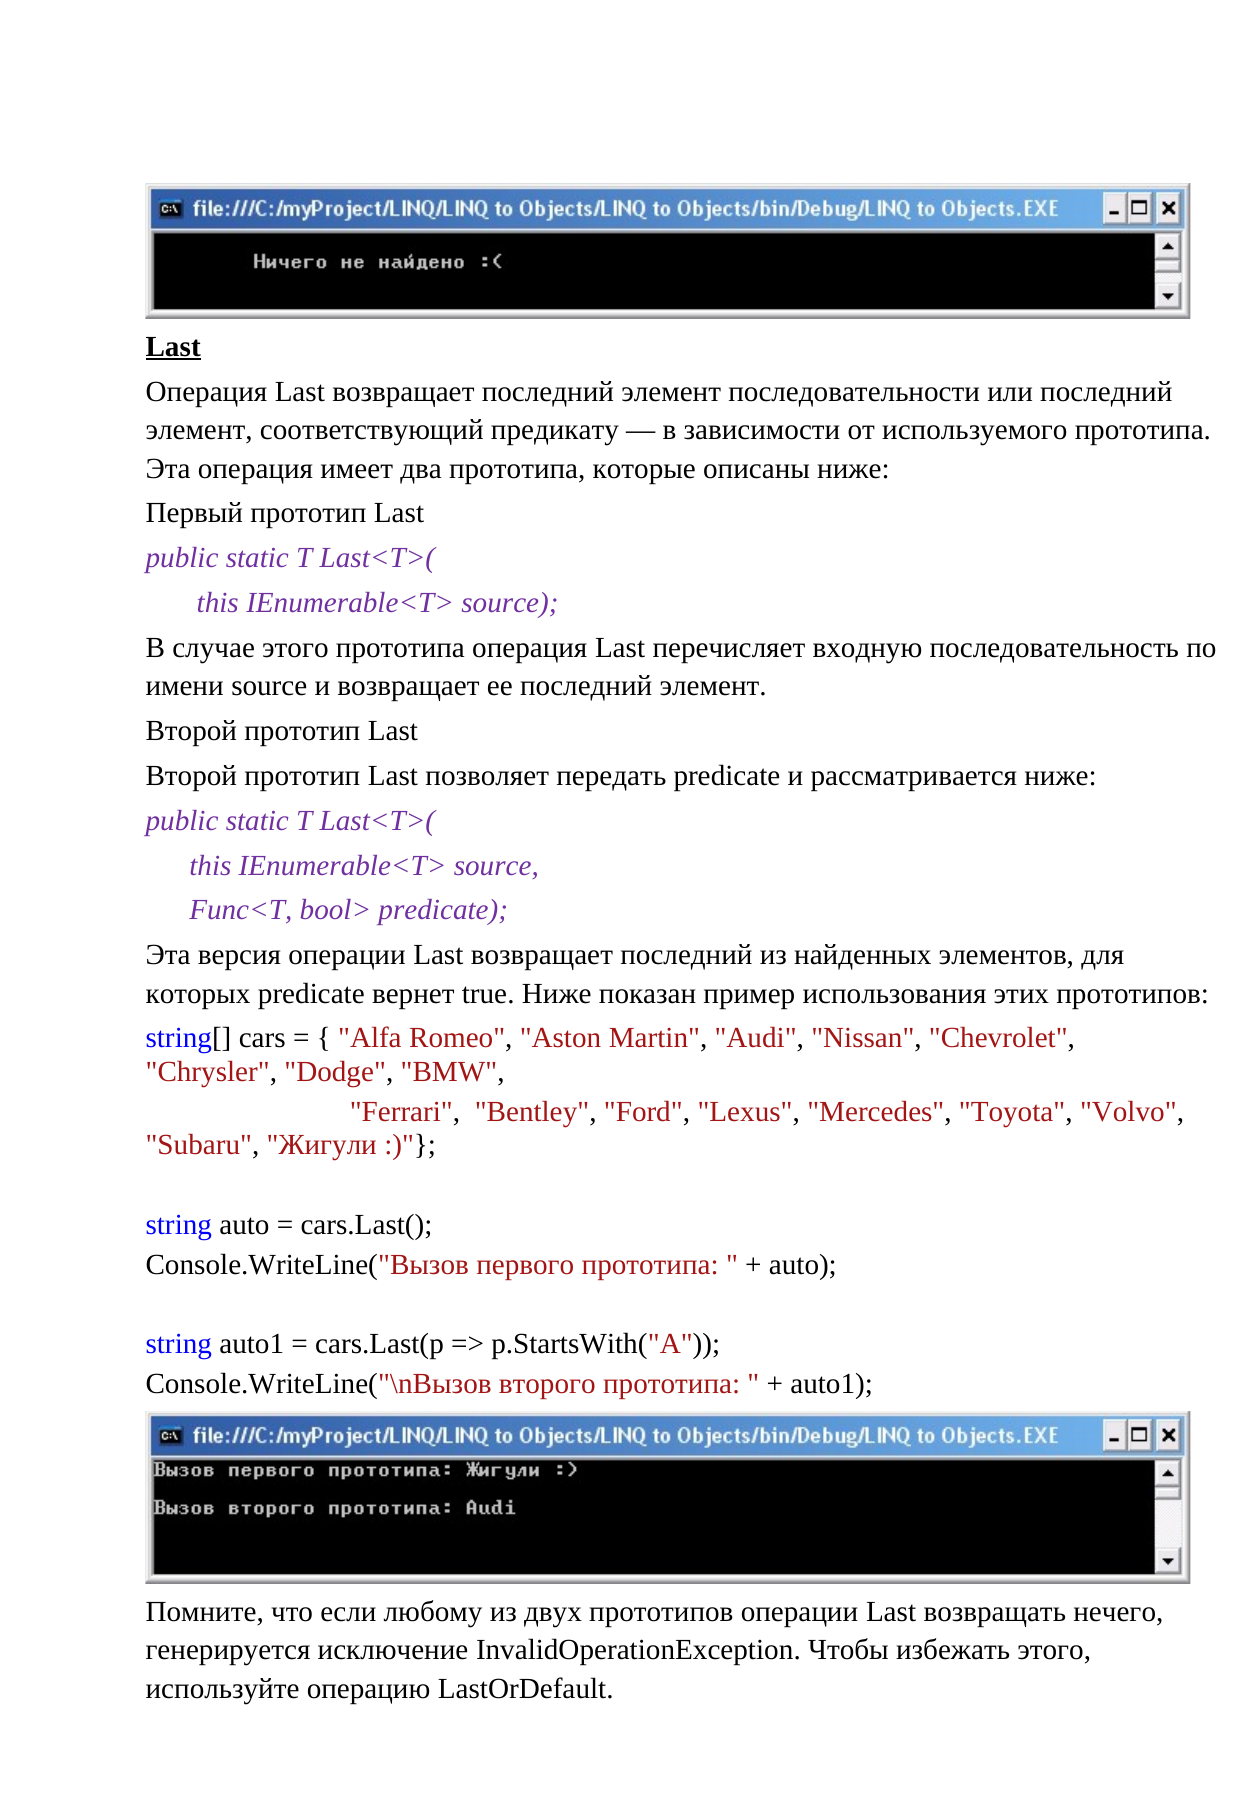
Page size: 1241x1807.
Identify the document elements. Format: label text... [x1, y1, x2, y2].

text this IEnumerable<T> source); [145, 585, 1221, 619]
text Операция Last возвращает последний элемент последовательности или последний элемент, соответствующий предикату — в зависимости от используемого прототипа. Эта операция имеет два прототипа, которые описаны ниже: [145, 374, 1221, 484]
text Помните, что если любому из двух прототипов операции Last возвращать нечего, генерируется исключение InvalidOperationException. Чтобы избежать этого, используйте операцию LastOrDefault. [145, 1594, 1221, 1704]
text public static T Last<T>( [145, 540, 1221, 574]
text this IEnumerable<T> source, [145, 848, 1221, 881]
text Func<T, bool> predicate); [145, 892, 1221, 926]
text Второй прототип Last позволяет передать predicate и рассматривается ниже: [145, 758, 1221, 792]
text string[] cars = { "Alfa Romeo", "Aston Martin", "Audi", "Nissan", "Chevrolet", "Chrysler", "Dodge", "BMW", [145, 1021, 1221, 1088]
text Console.WriteLine("\nВызов второго прототипа: " + auto1); [145, 1366, 1221, 1400]
picture [145, 183, 1191, 319]
text public static T Last<T>( [145, 803, 1221, 836]
text Второй прототип Last [145, 713, 1221, 747]
text string auto = cars.Last(); [145, 1207, 1221, 1241]
picture [145, 1411, 1191, 1584]
text "Ferrari", "Bentley", "Ford", "Lexus", "Mercedes", "Toyota", "Volvo", "Subaru", "Жигули :)"}; [145, 1094, 1221, 1161]
text Console.WriteLine("Вызов первого прототипа: " + auto); [145, 1247, 1221, 1280]
text В случае этого прототипа операция Last перечисляет входную последовательность по имени source и возвращает ее последний элемент. [145, 630, 1221, 702]
text Эта версия операции Last возвращает последний из найденных элементов, для которых predicate вернет true. Ниже показан пример использования этих прототипов: [145, 937, 1221, 1009]
text string auto1 = cars.Last(p => p.StartsWith("A")); [145, 1326, 1221, 1360]
text Первый прототип Last [145, 496, 1221, 529]
text Last [145, 329, 1221, 362]
